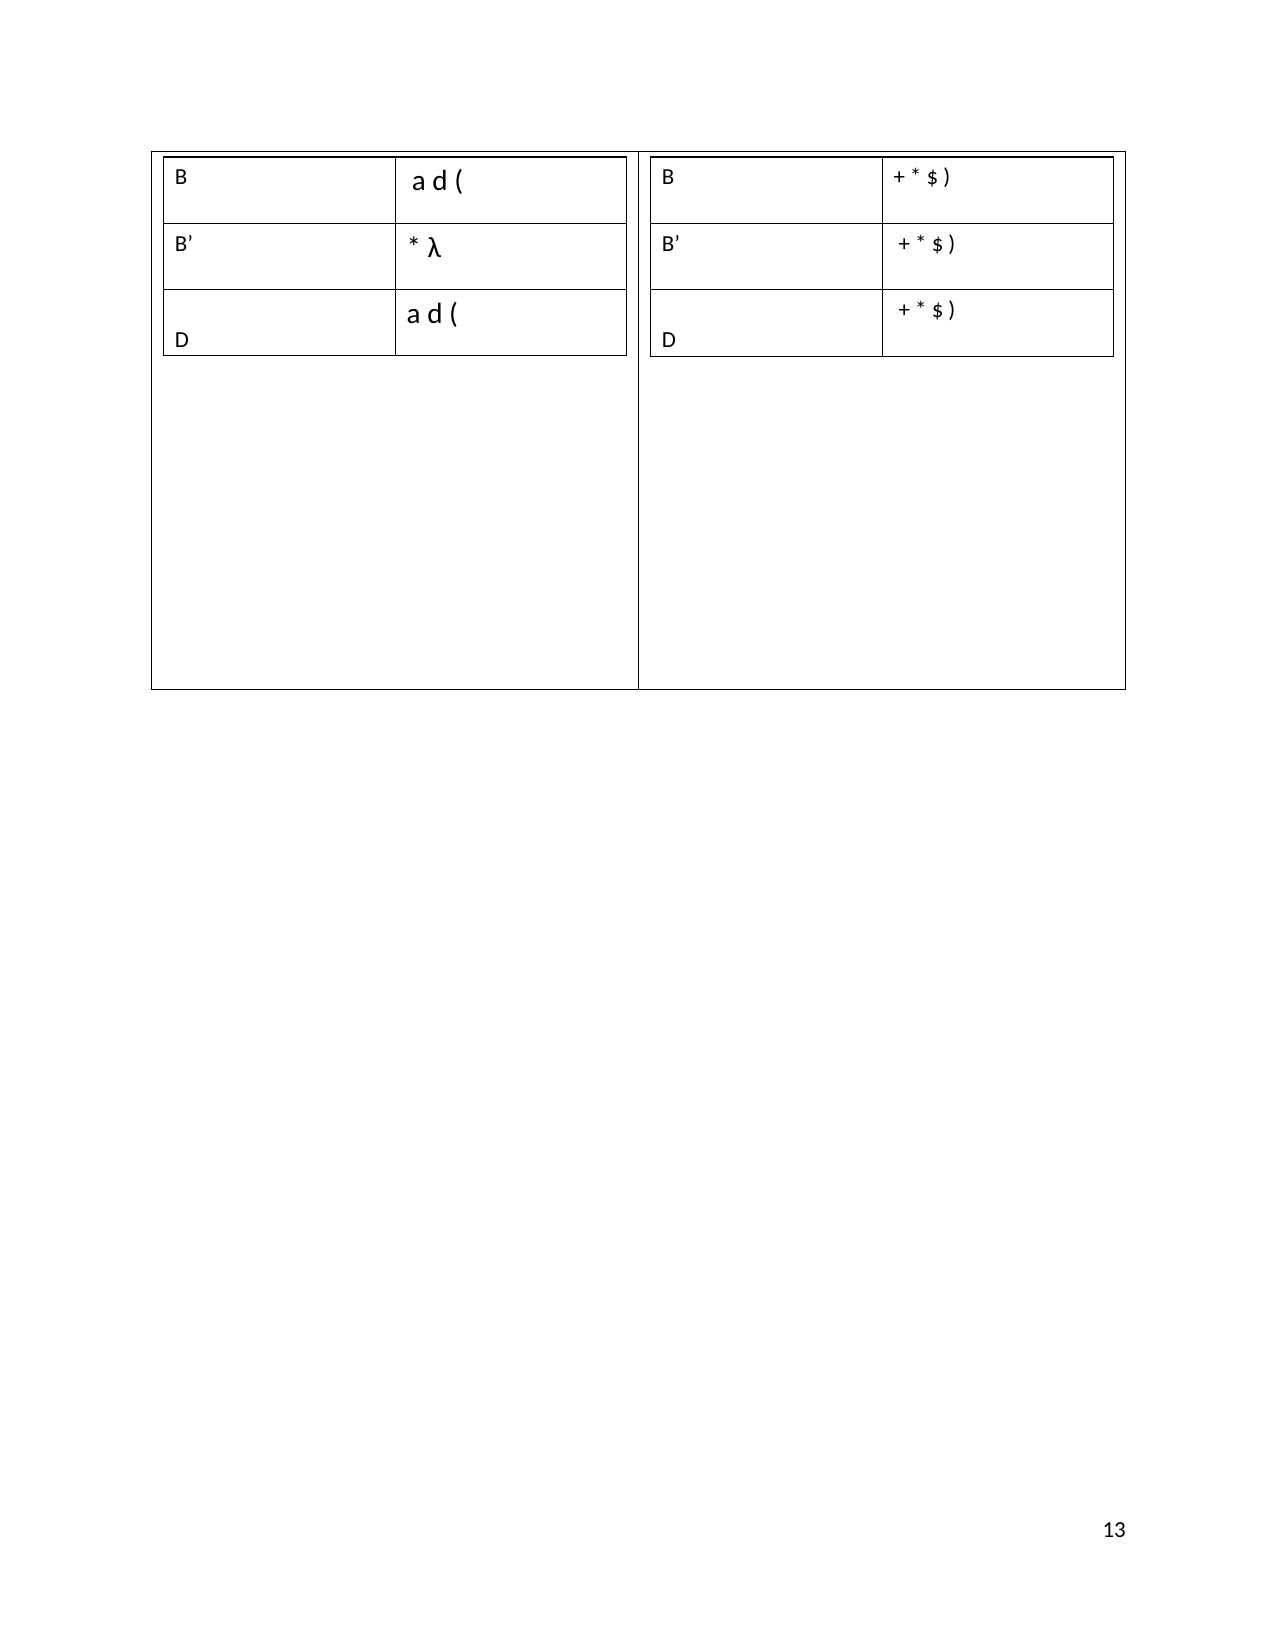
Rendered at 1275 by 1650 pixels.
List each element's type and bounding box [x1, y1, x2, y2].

table_cell [152, 152, 638, 689]
table_cell [639, 152, 1125, 689]
